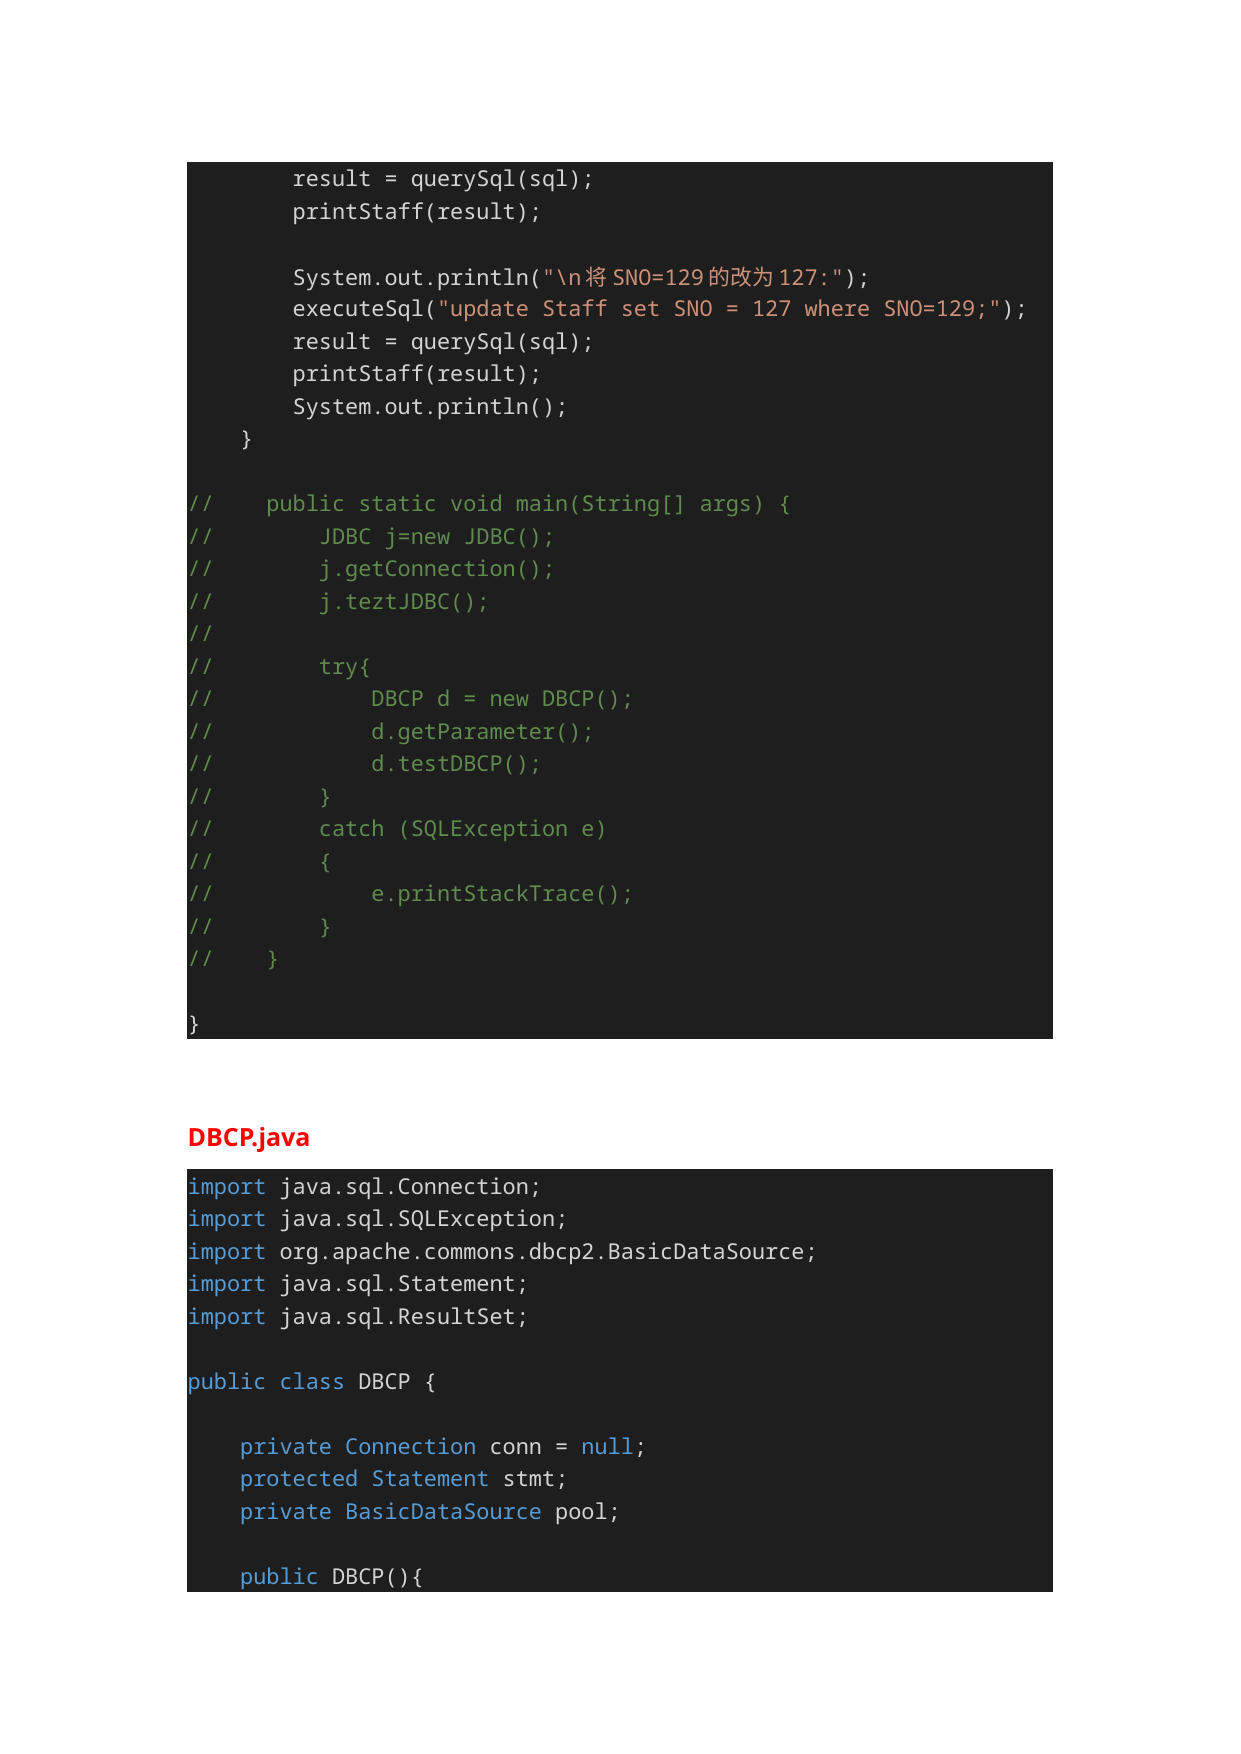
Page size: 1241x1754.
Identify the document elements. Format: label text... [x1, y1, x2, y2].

text } [187, 1007, 1053, 1039]
text import java.sql.SQLException; [187, 1202, 1053, 1234]
text } [187, 422, 1053, 454]
text import org.apache.commons.dbcp2.BasicDataSource; [187, 1234, 1053, 1267]
text // catch (SQLException e) [187, 812, 1053, 844]
text result = querySql(sql); [187, 324, 1053, 357]
text result = querySql(sql); [187, 162, 1053, 194]
text // } [187, 942, 1053, 974]
text executeSql("update Staff set SNO = 127 where SNO=129;"); [187, 292, 1053, 324]
text System.out.println("\n将SNO=129的改为127:"); [187, 259, 1053, 292]
text // d.getParameter(); [187, 714, 1053, 747]
text import java.sql.ResultSet; [187, 1299, 1053, 1332]
text printStaff(result); [187, 357, 1053, 389]
text import java.sql.Connection; [187, 1169, 1053, 1202]
text // JDBC j=new JDBC(); [187, 519, 1053, 552]
text private BasicDataSource pool; [187, 1494, 1053, 1527]
text // } [187, 779, 1053, 812]
text // j.teztJDBC(); [187, 584, 1053, 617]
text printStaff(result); [187, 194, 1053, 227]
text private Connection conn = null; [187, 1429, 1053, 1462]
text public class DBCP { [187, 1364, 1053, 1397]
text // } [187, 909, 1053, 942]
text // e.printStackTrace(); [187, 877, 1053, 909]
text public DBCP(){ [187, 1559, 1053, 1592]
text // public static void main(String[] args) { [187, 487, 1053, 519]
text System.out.println(); [187, 389, 1053, 422]
text // d.testDBCP(); [187, 747, 1053, 779]
text // DBCP d = new DBCP(); [187, 682, 1053, 714]
text // j.getConnection(); [187, 552, 1053, 584]
text import java.sql.Statement; [187, 1267, 1053, 1299]
text // try{ [187, 649, 1053, 682]
text // { [187, 844, 1053, 877]
text DBCP.java [187, 1104, 1053, 1169]
text // [187, 617, 1053, 649]
text protected Statement stmt; [187, 1462, 1053, 1494]
